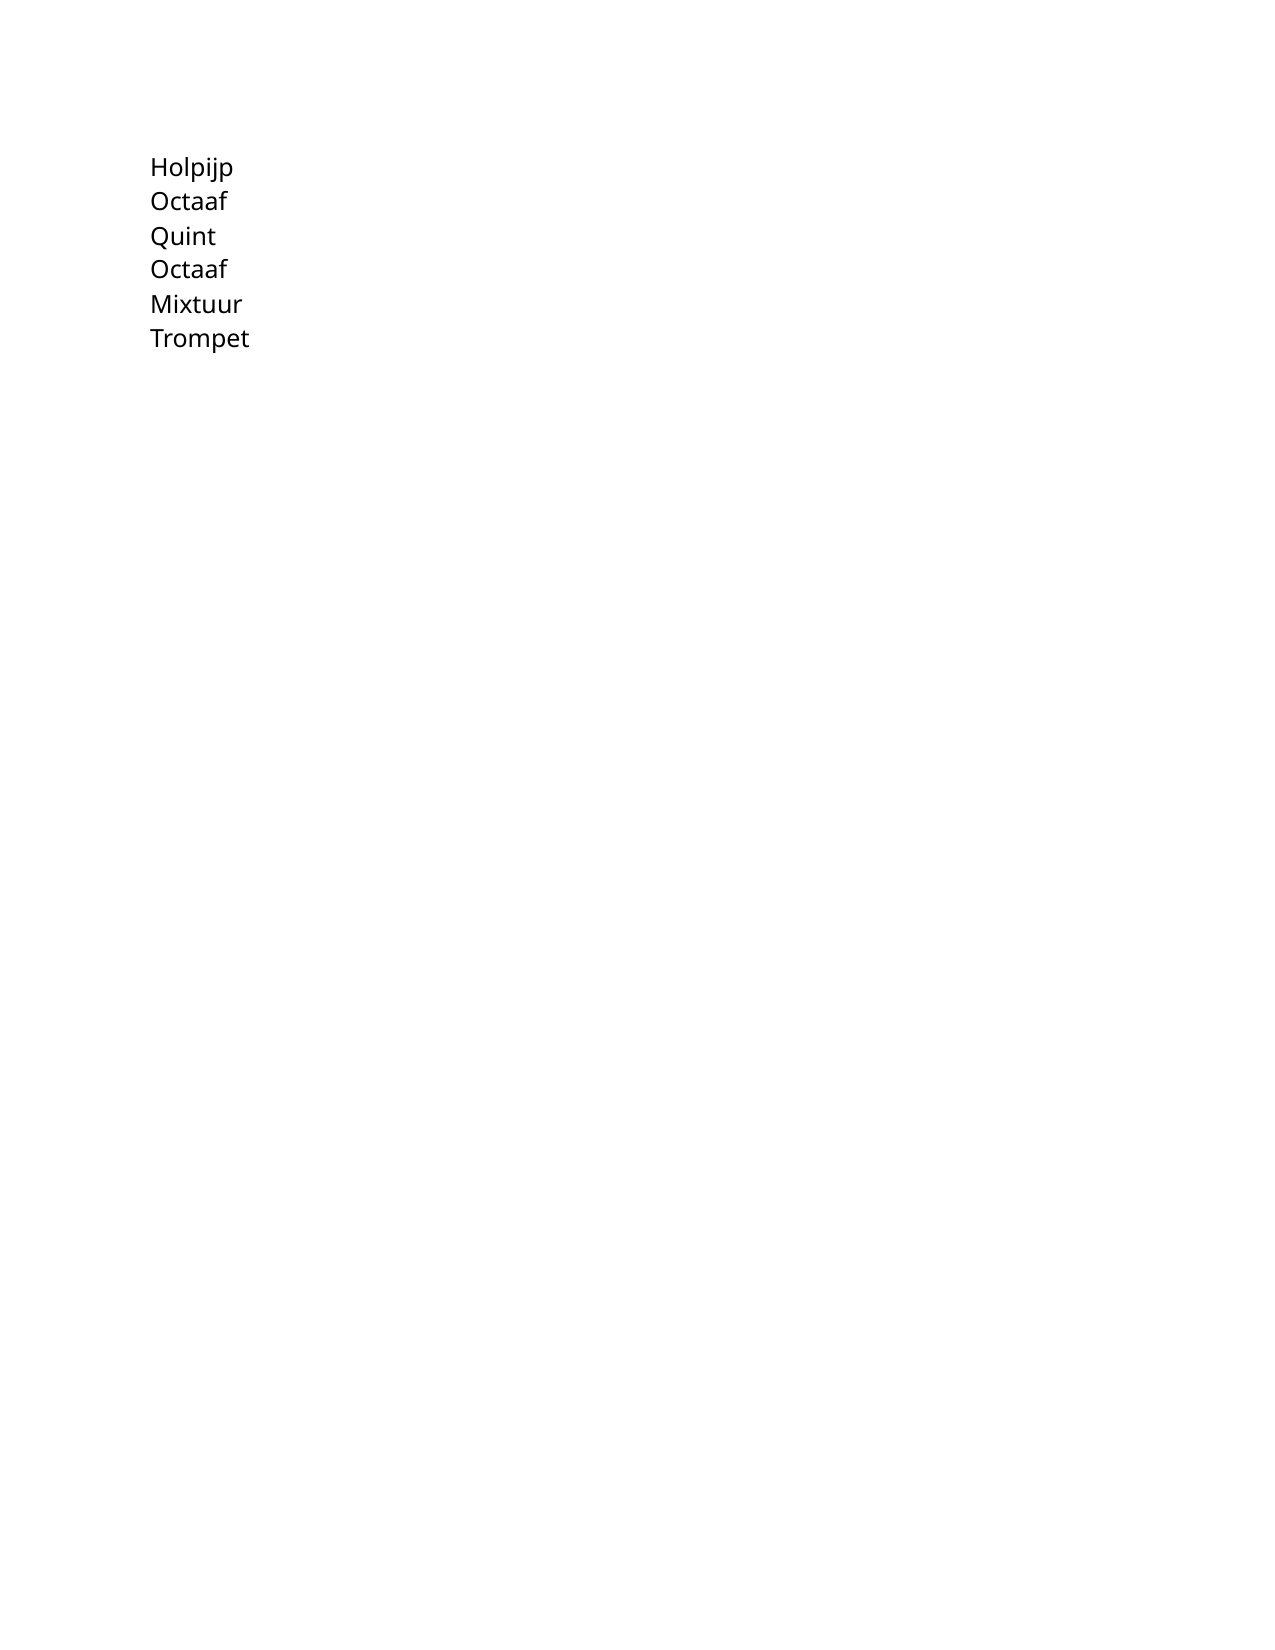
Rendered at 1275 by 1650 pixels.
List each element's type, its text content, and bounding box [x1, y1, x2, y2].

text Octaaf [150, 252, 1125, 286]
text Mixtuur [150, 286, 1125, 320]
text Octaaf [150, 184, 1125, 218]
text Holpijp [150, 150, 1125, 184]
text Trompet [150, 320, 1125, 354]
text Quint [150, 218, 1125, 252]
